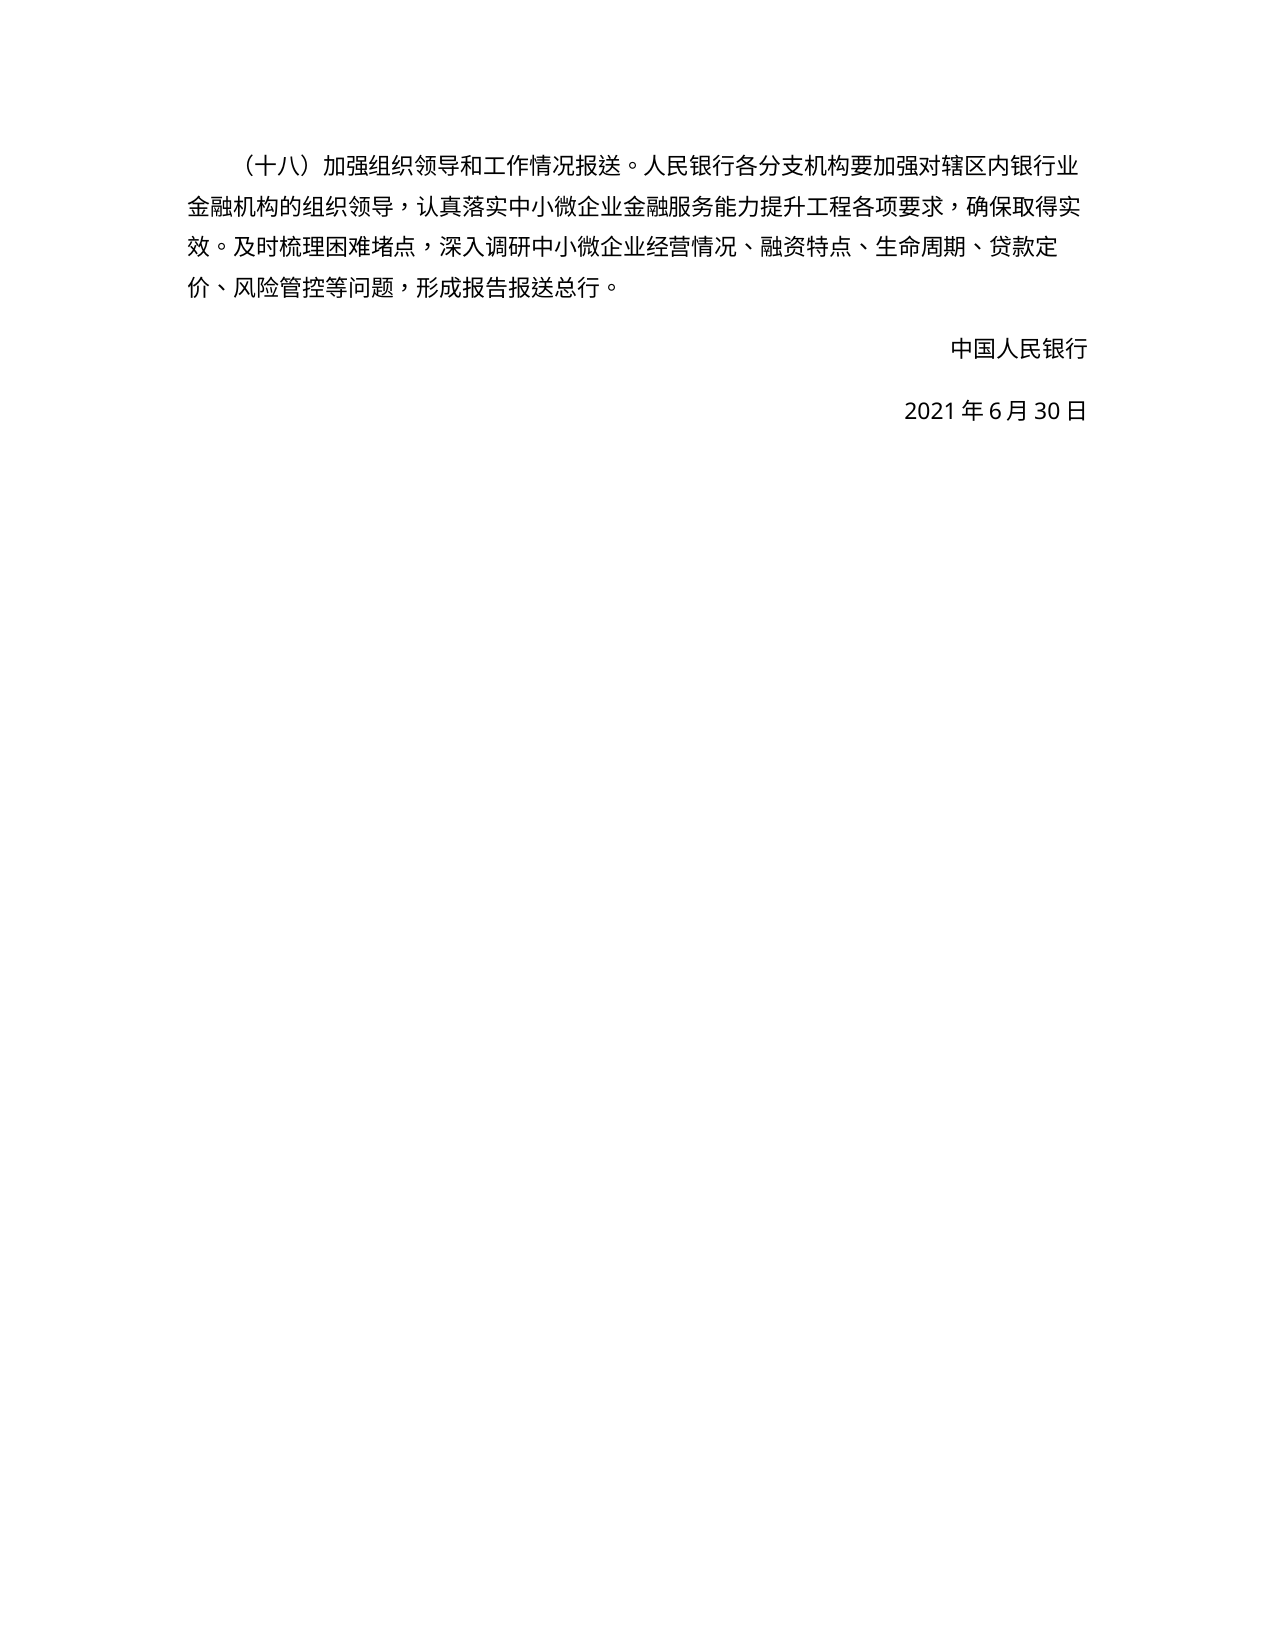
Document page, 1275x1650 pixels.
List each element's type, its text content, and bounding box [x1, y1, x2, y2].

text 2021年6月30日 [187, 395, 1087, 426]
text （十八）加强组织领导和工作情况报送。人民银行各分支机构要加强对辖区内银行业金融机构的组织领导，认真落实中小微企业金融服务能力提升工程各项要求，确保取得实效。及时梳理困难堵点，深入调研中小微企业经营情况、融资特点、生命周期、贷款定价、风险管控等问题，形成报告报送总行。 [187, 150, 1087, 303]
text 中国人民银行 [187, 333, 1087, 364]
